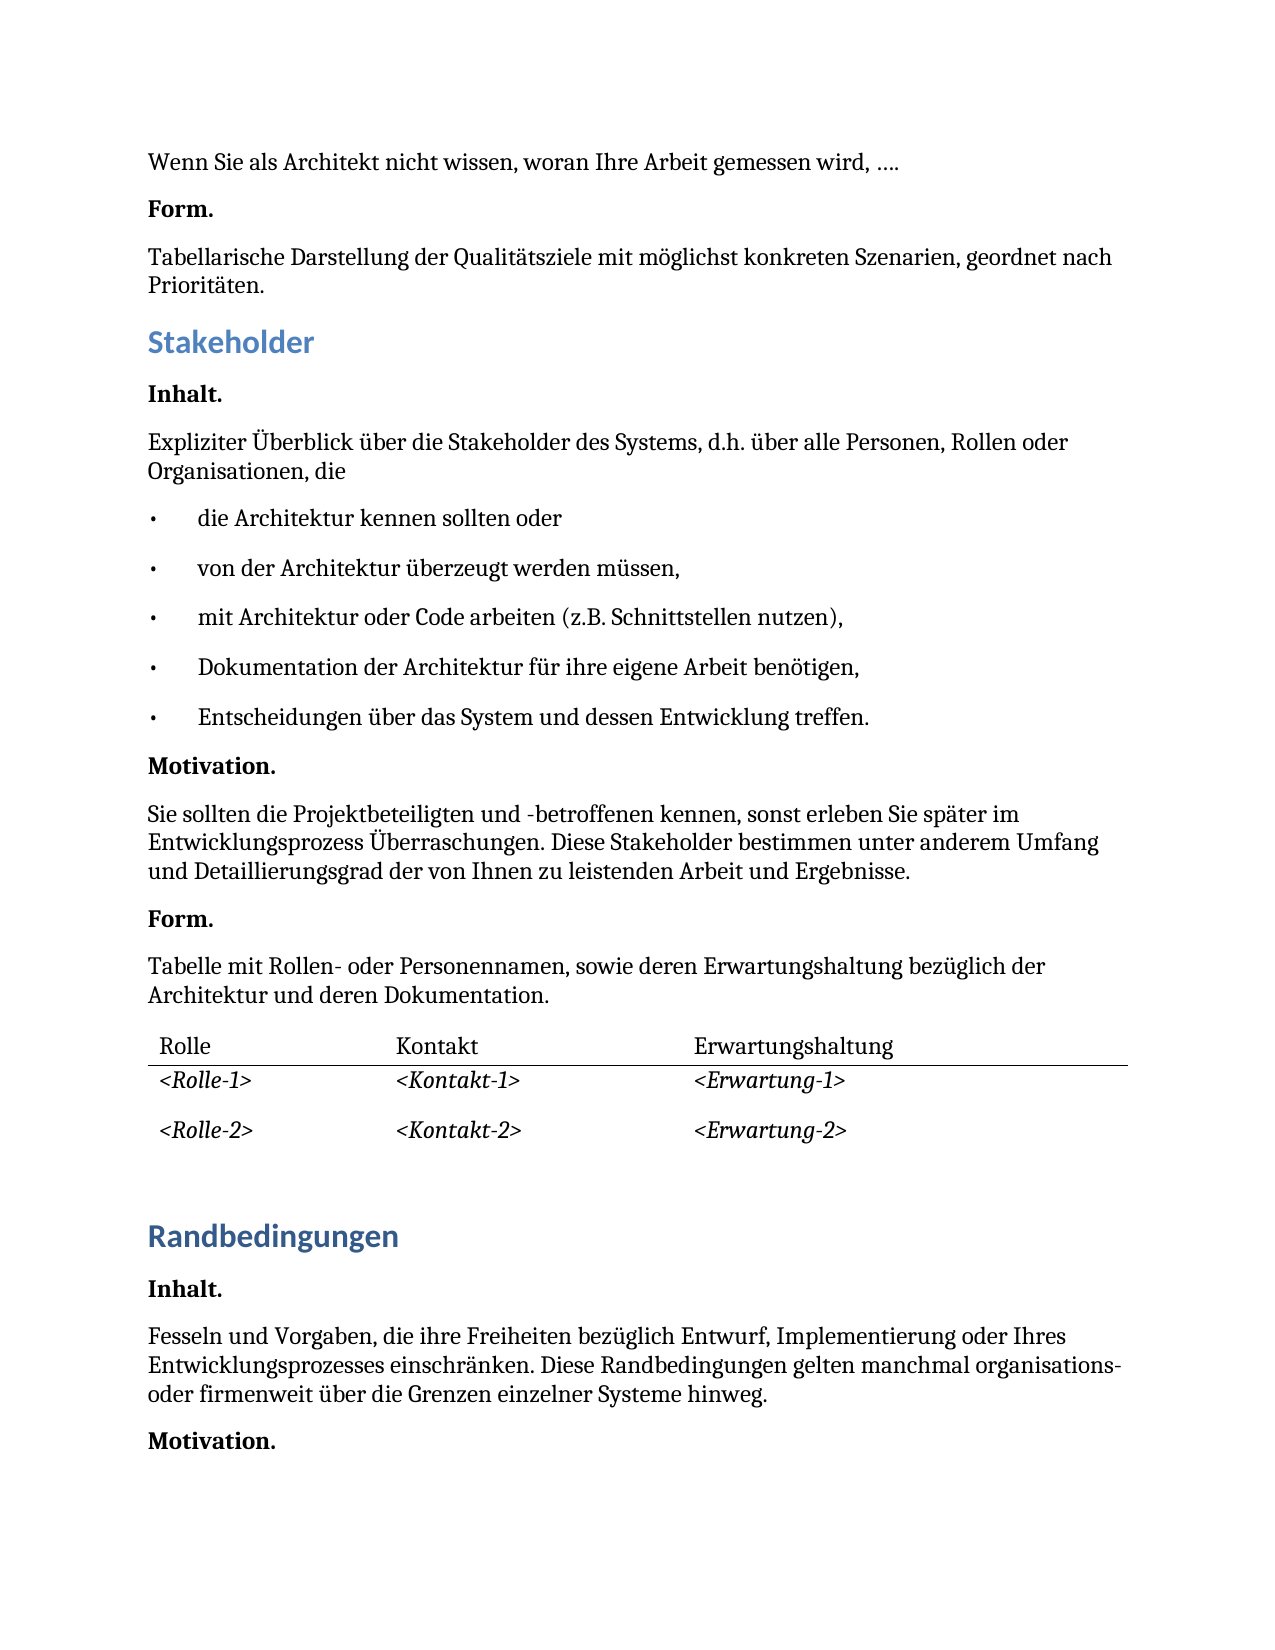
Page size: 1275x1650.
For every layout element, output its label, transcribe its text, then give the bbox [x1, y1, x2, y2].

table_cell <Kontakt-1> [384, 1066, 682, 1116]
table_header Kontakt [384, 1028, 682, 1064]
subtitle Stakeholder [148, 321, 1127, 362]
list von der Architektur überzeugt werden müssen, [148, 554, 1127, 582]
text Wenn Sie als Architekt nicht wissen, woran Ihre Arbeit gemessen wird, …. [148, 148, 1127, 176]
list mit Architektur oder Code arbeiten (z.B. Schnittstellen nutzen), [148, 603, 1127, 632]
table_cell <Erwartung-1> [683, 1066, 1127, 1116]
table_cell <Rolle-1> [148, 1066, 384, 1116]
table_cell <Rolle-2> [148, 1116, 384, 1165]
table_cell <Erwartung-2> [683, 1116, 1127, 1165]
text Expliziter Überblick über die Stakeholder des Systems, d.h. über alle Personen, Rollen oder Organisationen, die [148, 428, 1127, 485]
text Motivation. [148, 752, 1127, 781]
text Tabellarische Darstellung der Qualitätsziele mit möglichst konkreten Szenarien, geordnet nach Prioritäten. [148, 243, 1127, 300]
list die Architektur kennen sollten oder [148, 504, 1127, 533]
table_header Erwartungshaltung [683, 1028, 1127, 1064]
text Form. [148, 195, 1127, 224]
table_cell <Kontakt-2> [384, 1116, 682, 1165]
text Form. [148, 904, 1127, 933]
text Sie sollten die Projektbeteiligten und -betroffenen kennen, sonst erleben Sie später im Entwicklungsprozess Überraschungen. Diese Stakeholder bestimmen unter anderem Umfang und Detaillierungsgrad der von Ihnen zu leistenden Arbeit und Ergebnisse. [148, 799, 1127, 886]
list Entscheidungen über das System und dessen Entwicklung treffen. [148, 702, 1127, 731]
text Inhalt. [148, 1275, 1127, 1303]
subtitle Randbedingungen [148, 1215, 1127, 1256]
text Motivation. [148, 1427, 1127, 1456]
table_header Rolle [148, 1028, 384, 1064]
text Inhalt. [148, 380, 1127, 409]
list Dokumentation der Architektur für ihre eigene Arbeit benötigen, [148, 653, 1127, 682]
text Tabelle mit Rollen- oder Personennamen, sowie deren Erwartungshaltung bezüglich der Architektur und deren Dokumentation. [148, 952, 1127, 1009]
